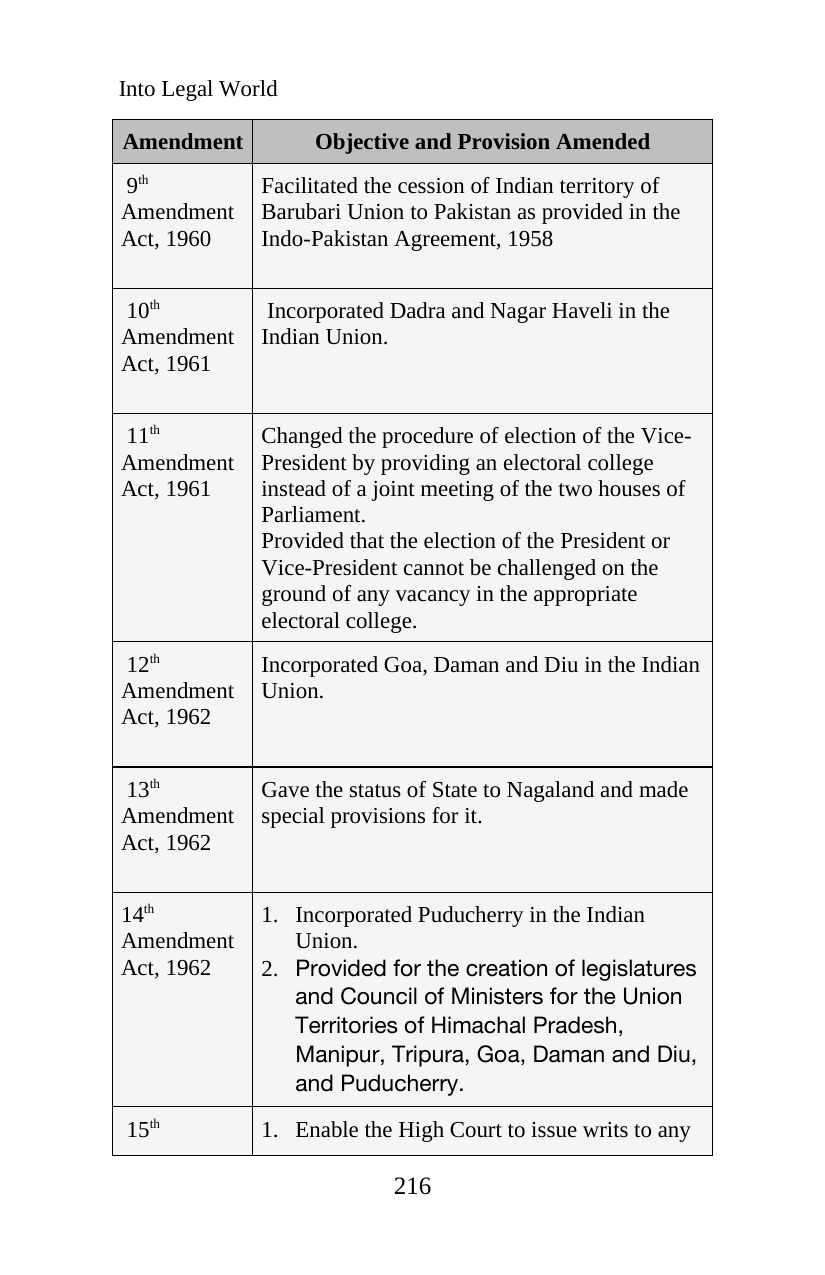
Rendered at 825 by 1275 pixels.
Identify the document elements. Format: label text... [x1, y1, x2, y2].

table_cell 12th Amendment Act, 1962 [113, 642, 252, 766]
table_header Amendment [113, 120, 252, 163]
table_cell 10th Amendment Act, 1961 [113, 289, 252, 413]
table_cell Changed the procedure of election of the Vice-President by providing an electoral college instead of a joint meeting of the two houses of Parliament. Provided that the election of the President or Vice-President cannot be challenged on the ground of any vacancy in the appropriate electoral college. [253, 414, 712, 641]
table_cell Incorporated Goa, Daman and Diu in the Indian Union. [253, 642, 712, 766]
table_cell Facilitated the cession of Indian territory of Barubari Union to Pakistan as provided in the Indo-Pakistan Agreement, 1958 [253, 164, 712, 288]
table_cell Incorporated Puducherry in the Indian Union. Provided for the creation of legislatures and Council of Ministers for the Union Territories of Himachal Pradesh, Manipur, Tripura, Goa, Daman and Diu, and Puducherry. [253, 893, 712, 1106]
table_cell 13th Amendment Act, 1962 [113, 768, 252, 892]
table_cell Incorporated Dadra and Nagar Haveli in the Indian Union. [253, 289, 712, 413]
table_cell 15th Amendment Act, 1963 [113, 1107, 252, 1155]
table_cell 11th Amendment Act, 1961 [113, 414, 252, 641]
table_header Objective and Provision Amended [253, 120, 712, 163]
table_cell 9th Amendment Act, 1960 [113, 164, 252, 288]
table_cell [253, 1107, 712, 1155]
table_cell Gave the status of State to Nagaland and made special provisions for it. [253, 768, 712, 892]
table_cell 14th Amendment Act, 1962 [113, 893, 252, 1106]
